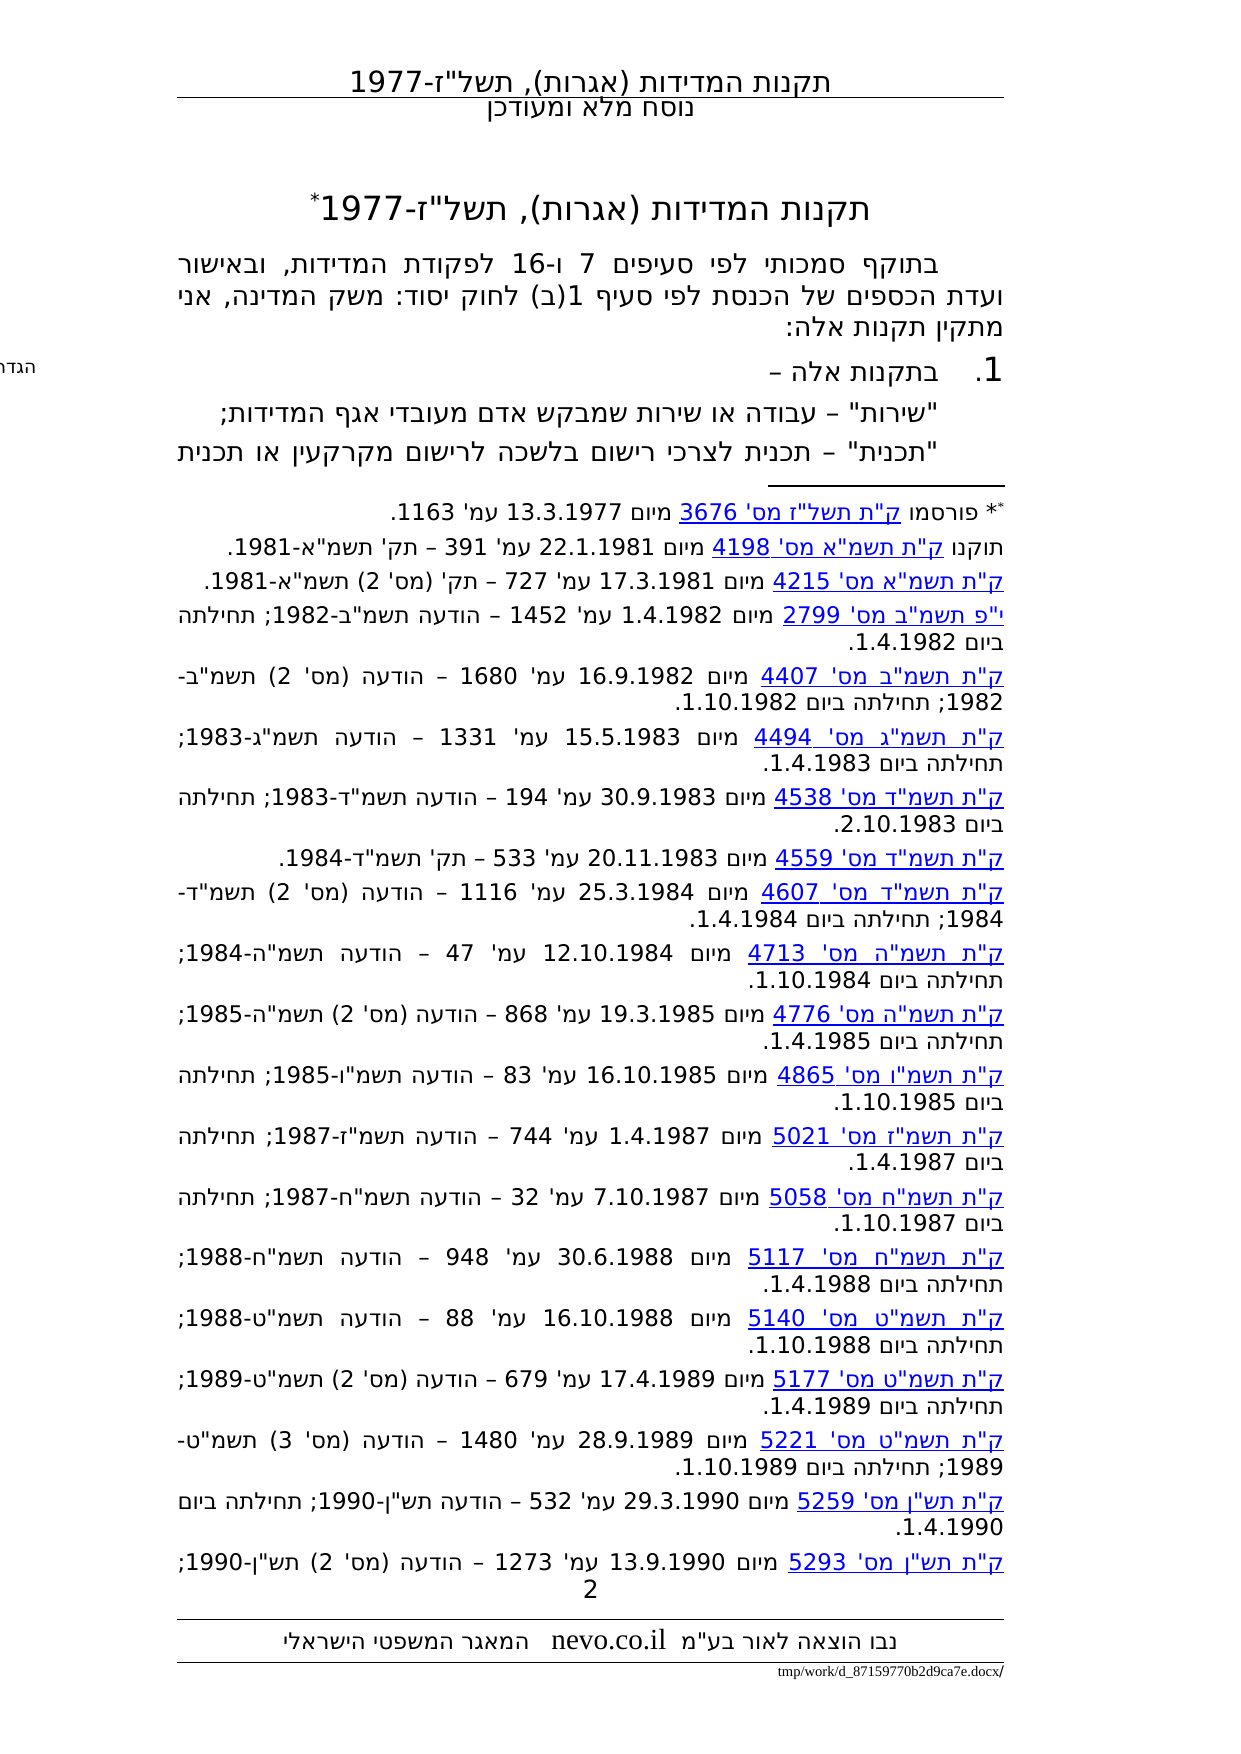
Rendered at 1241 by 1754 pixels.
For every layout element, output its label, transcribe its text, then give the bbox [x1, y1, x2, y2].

text "שירות" – עבודה או שירות שמבקש אדם מעובדי אגף המדידות; [177, 397, 1004, 428]
text בתוקף סמכותי לפי סעיפים 7 ו-16 לפקודת המדידות, ובאישור ועדת הכספים של הכנסת לפי סעיף 1(ב) לחוק יסוד: משק המדינה, אני מתקין תקנות אלה: [177, 248, 1004, 343]
text 1. בתקנות אלה – [177, 351, 1004, 389]
text תקנות המדידות (אגרות), תשל"ז-1977* [177, 189, 1004, 228]
text "תכנית" – תכנית לצרכי רישום בלשכה לרישום מקרקעין או תכנית אחרת; [177, 436, 1004, 467]
